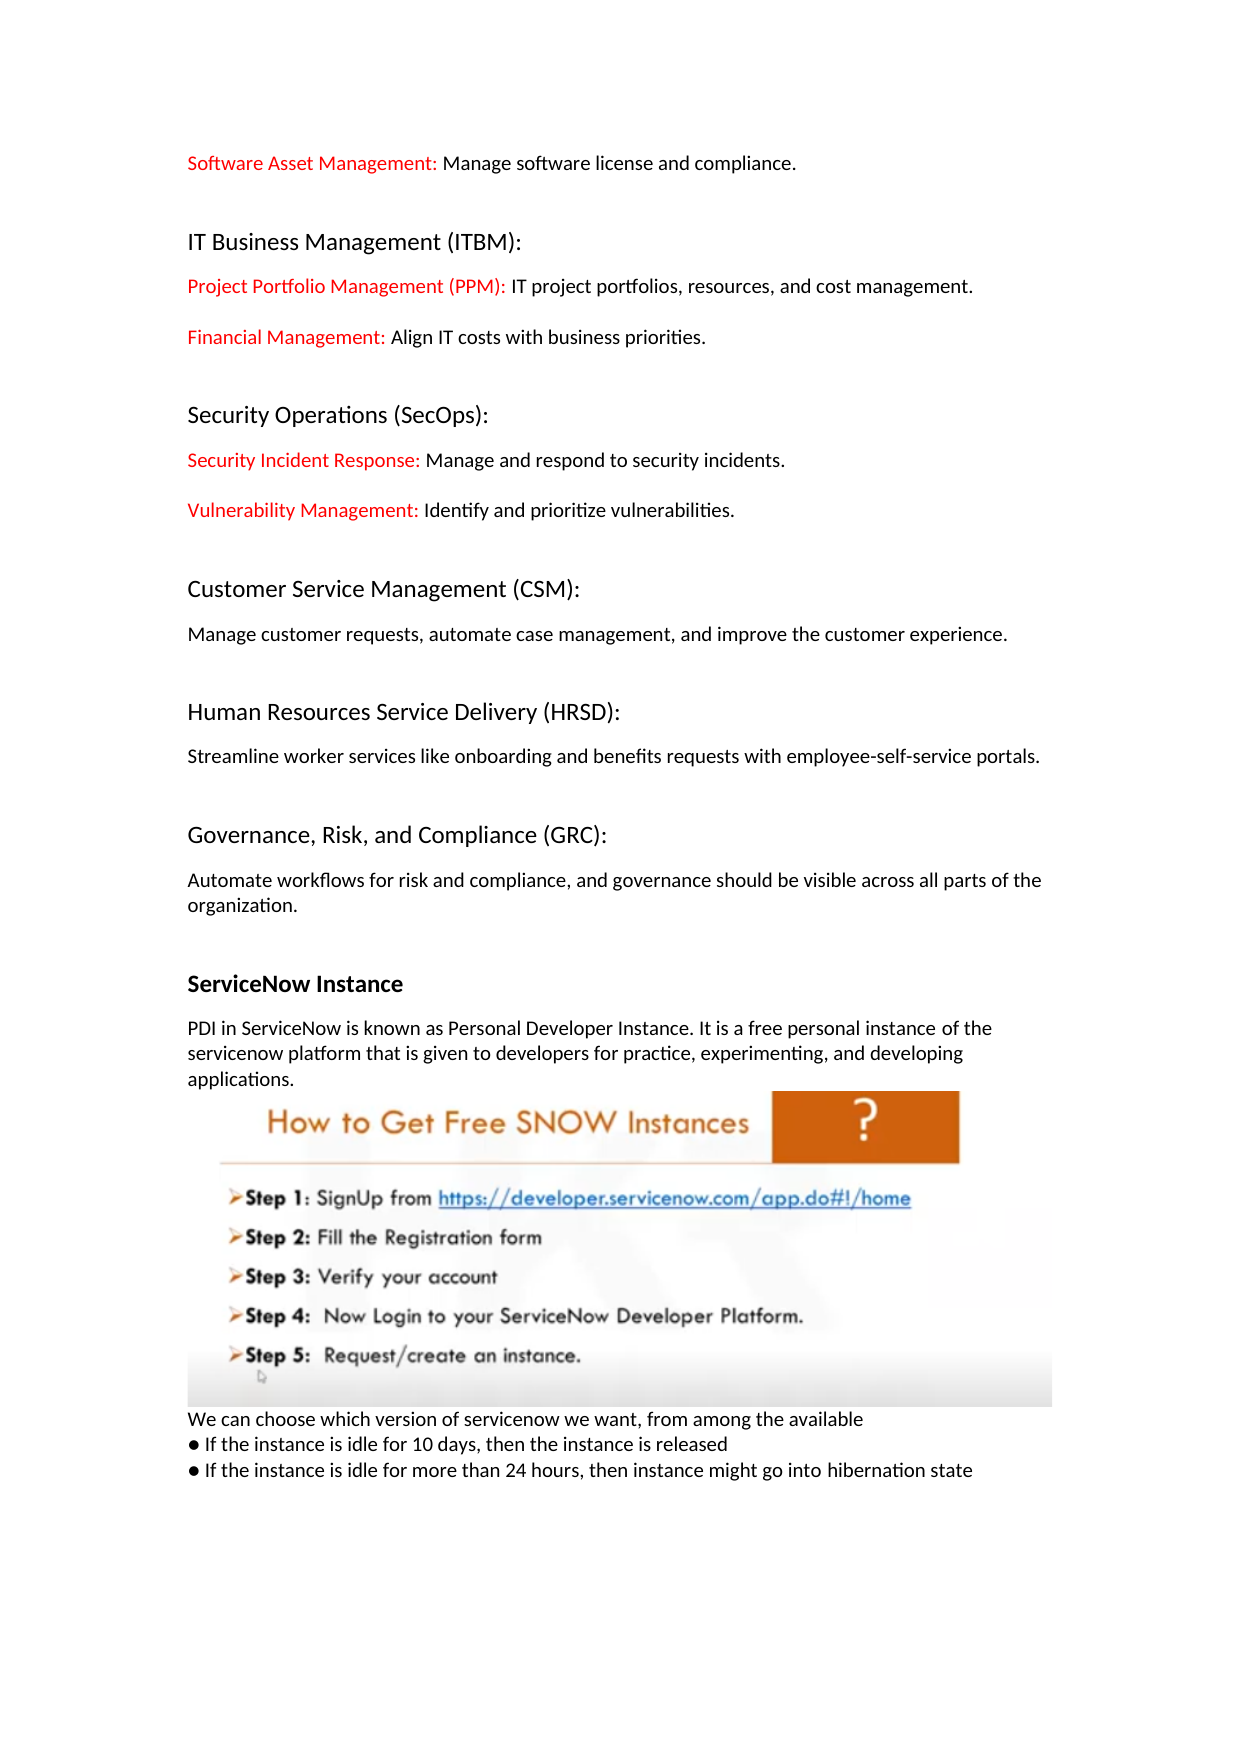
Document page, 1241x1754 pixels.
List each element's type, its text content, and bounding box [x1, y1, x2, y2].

text We can choose which version of servicenow we want, from among the available [187, 1407, 1053, 1432]
subtitle Customer Service Management (CSM): [187, 573, 1053, 604]
text Automate workflows for risk and compliance, and governance should be visible across all parts of the organization. [187, 867, 1053, 918]
picture [187, 1091, 1053, 1407]
subtitle IT Business Management (ITBM): [187, 226, 1053, 256]
text Project Portfolio Management (PPM): IT project portfolios, resources, and cost management. [187, 273, 1053, 298]
text Vulnerability Management: Identify and prioritize vulnerabilities. [187, 498, 1053, 523]
text Software Asset Management: Manage software license and compliance. [187, 150, 1053, 175]
text ● If the instance is idle for 10 days, then the instance is released [187, 1432, 1053, 1457]
text Security Incident Response: Manage and respond to security incidents. [187, 447, 1053, 472]
subtitle ServiceNow Instance [187, 968, 1053, 998]
text PDI in ServiceNow is known as Personal Developer Instance. It is a free personal instance of the servicenow platform that is given to developers for practice, experimenting, and developing [187, 1015, 1053, 1066]
text Financial Management: Align IT costs with business priorities. [187, 324, 1053, 349]
text applications. [187, 1066, 1053, 1091]
subtitle Governance, Risk, and Compliance (GRC): [187, 819, 1053, 850]
subtitle Human Resources Service Delivery (HRSD): [187, 697, 1053, 727]
subtitle Security Operations (SecOps): [187, 400, 1053, 430]
text ● If the instance is idle for more than 24 hours, then instance might go into hibernation state [187, 1457, 1053, 1482]
text Manage customer requests, automate case management, and improve the customer experience. [187, 621, 1053, 646]
text Streamline worker services like onboarding and benefits requests with employee-self-service portals. [187, 744, 1053, 769]
